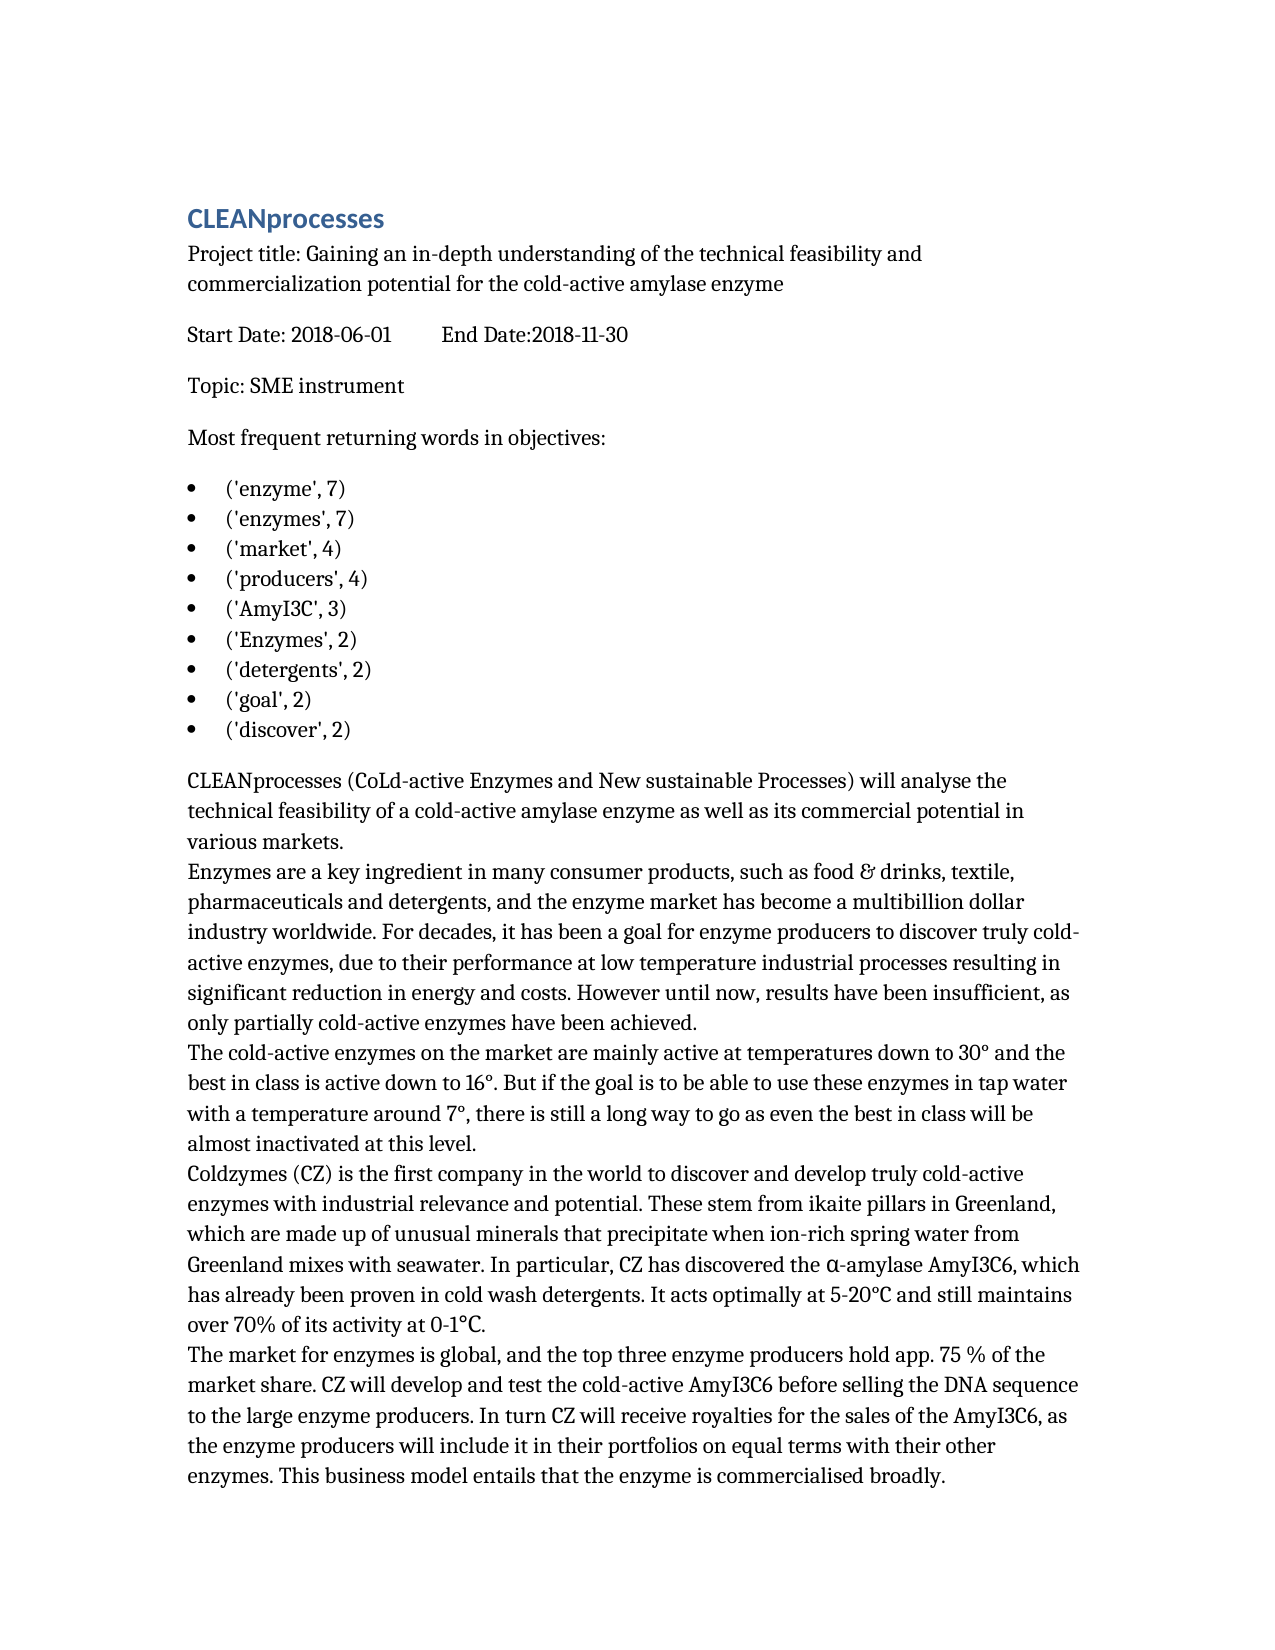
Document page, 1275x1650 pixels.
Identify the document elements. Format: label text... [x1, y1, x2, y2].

list ('market', 4) [187, 536, 1087, 562]
list ('discover', 2) [187, 717, 1087, 743]
list ('enzyme', 7) [187, 475, 1087, 502]
list ('AmyI3C', 3) [187, 596, 1087, 622]
text Project title: Gaining an in-depth understanding of the technical feasibility and commercialization potential for the cold-active amylase enzyme [187, 241, 1087, 297]
text Most frequent returning words in objectives: [187, 424, 1087, 451]
list ('detergents', 2) [187, 657, 1087, 683]
list ('Enzymes', 2) [187, 626, 1087, 653]
text Start Date: 2018-06-01 End Date:2018-11-30 [187, 322, 1087, 348]
text CLEANprocesses (CoLd-active Enzymes and New sustainable Processes) will analyse the technical feasibility of a cold-active amylase enzyme as well as its commercial potential in various markets. Enzymes are a key ingredient in many consumer products, such as food & drinks, textile, pharmaceuticals and detergents, and the enzyme market has become a multibillion dollar industry worldwide. For decades, it has been a goal for enzyme producers to discover truly cold-active enzymes, due to their performance at low temperature industrial processes resulting in significant reduction in energy and costs. However until now, results have been insufficient, as only partially cold-active enzymes have been achieved. The cold-active enzymes on the market are mainly active at temperatures down to 30° and the best in class is active down to 16°. But if the goal is to be able to use these enzymes in tap water with a temperature around 7°, there is still a long way to go as even the best in class will be almost inactivated at this level. Coldzymes (CZ) is the first company in the world to discover and develop truly cold-active enzymes with industrial relevance and potential. These stem from ikaite pillars in Greenland, which are made up of unusual minerals that precipitate when ion-rich spring water from Greenland mixes with seawater. In particular, CZ has discovered the α-amylase AmyI3C6, which has already been proven in cold wash detergents. It acts optimally at 5-20°C and still maintains over 70% of its activity at 0-1℃. The market for enzymes is global, and the top three enzyme producers hold app. 75 % of the market share. CZ will develop and test the cold-active AmyI3C6 before selling the DNA sequence to the large enzyme producers. In turn CZ will receive royalties for the sales of the AmyI3C6, as the enzyme producers will include it in their portfolios on equal terms with their other enzymes. This business model entails that the enzyme is commercialised broadly. [187, 768, 1087, 1489]
text Topic: SME instrument [187, 373, 1087, 399]
list ('producers', 4) [187, 566, 1087, 592]
subtitle CLEANprocesses [187, 200, 1087, 236]
list ('enzymes', 7) [187, 506, 1087, 532]
list ('goal', 2) [187, 687, 1087, 713]
